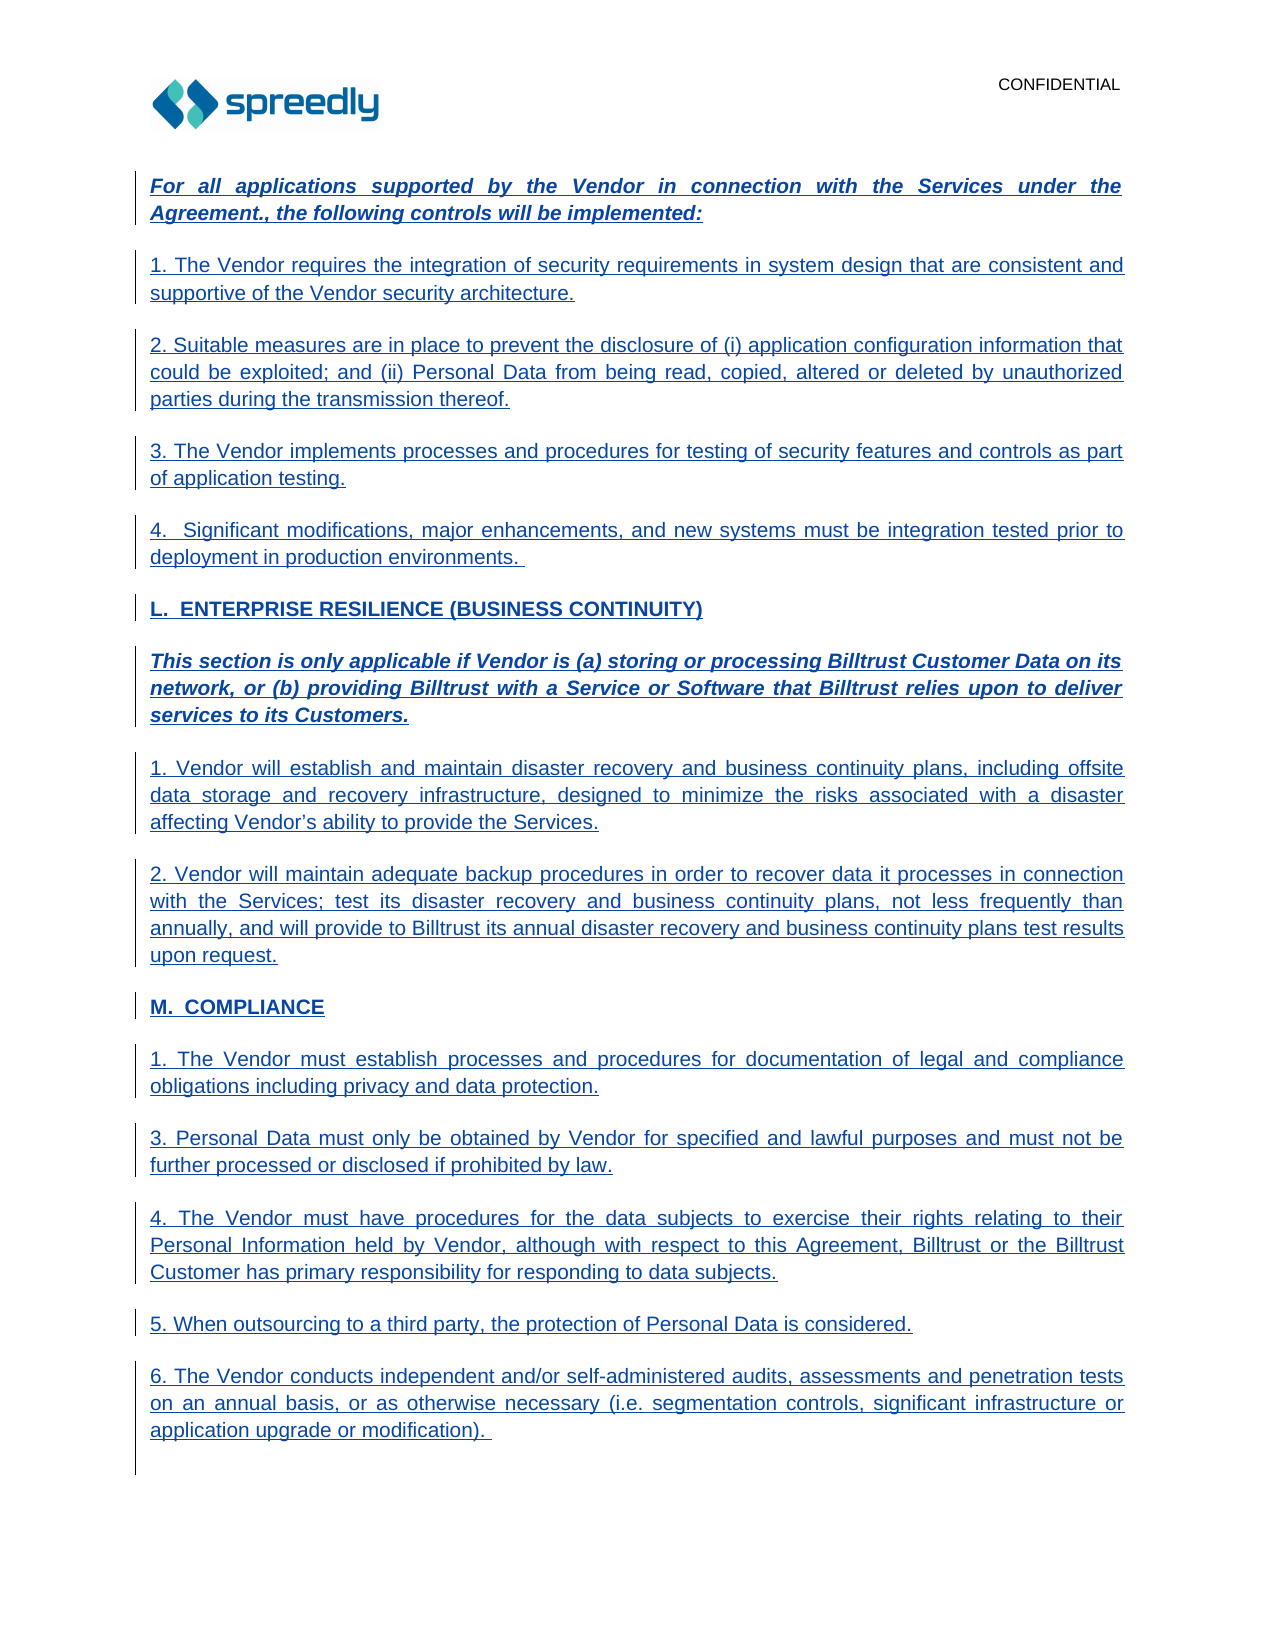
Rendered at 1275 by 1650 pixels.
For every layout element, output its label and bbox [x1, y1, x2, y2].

picture [150, 78, 381, 131]
